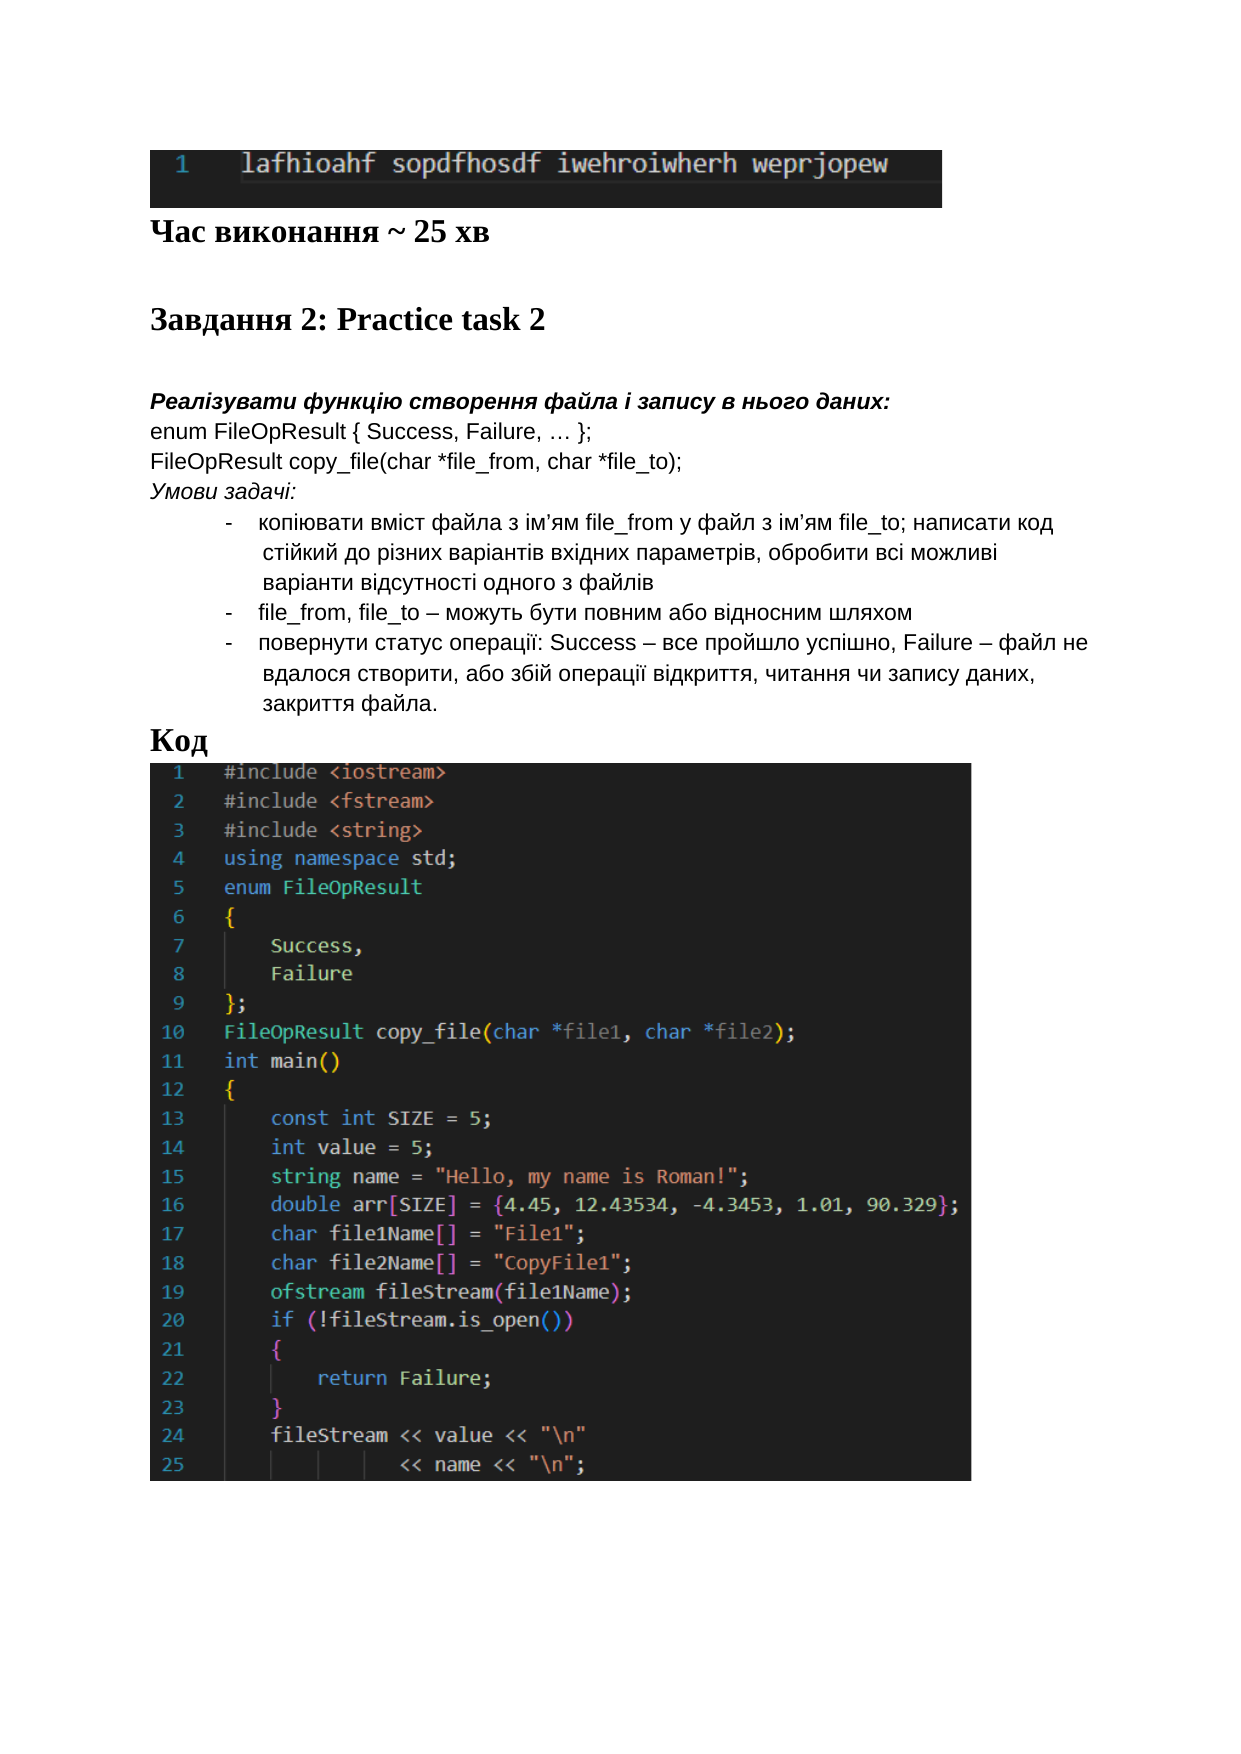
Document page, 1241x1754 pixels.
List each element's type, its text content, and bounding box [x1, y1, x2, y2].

text - file_from, file_to – можуть бути повним або відносним шляхом [225, 599, 1090, 625]
text Умови задачі: [150, 478, 1090, 504]
picture [150, 150, 943, 208]
text - повернути статус операції: Success – все пройшло успішно, Failure – файл не вдалося створити, або збій операції відкриття, читання чи запису даних, закриття файла. [225, 629, 1090, 716]
text FileOpResult copy_file(char *file_from, char *file_to); [150, 448, 1090, 474]
text - копіювати вміст файла з ім’ям file_from у файл з ім’ям file_to; написати код стійкий до різних варіантів вхідних параметрів, обробити всі можливі варіанти відсутності одного з файлів [225, 508, 1090, 595]
picture [150, 763, 972, 1481]
text Завдання 2: Practice task 2 [150, 299, 1090, 338]
text Реалізувати функцію створення файла і запису в нього даних: [150, 388, 1090, 414]
text Час виконання ~ 25 хв [150, 211, 1090, 250]
text Код [150, 720, 1090, 758]
text enum FileOpResult { Success, Failure, … }; [150, 418, 1090, 444]
